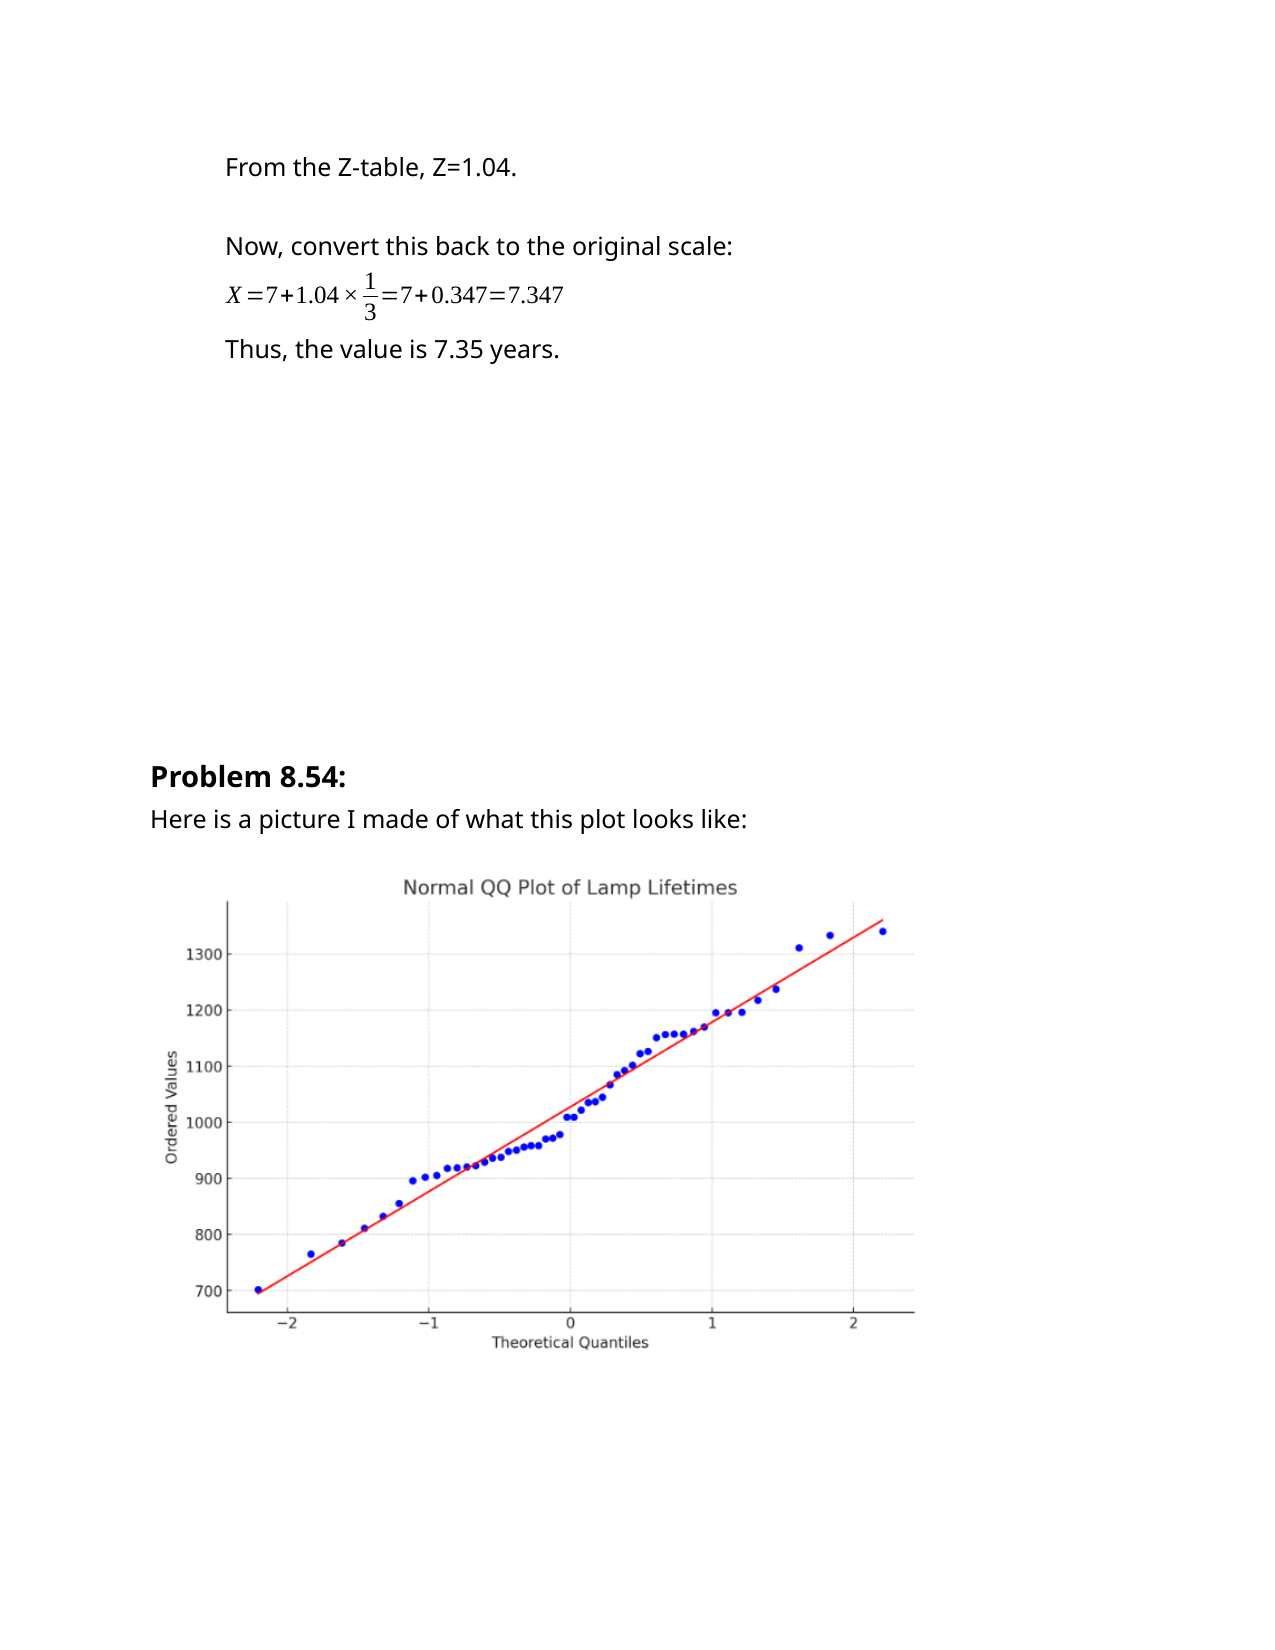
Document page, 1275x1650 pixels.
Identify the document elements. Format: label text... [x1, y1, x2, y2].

picture [150, 857, 921, 1352]
text Problem 8.54: Here is a picture I made of what this plot looks like: [150, 757, 1125, 835]
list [225, 150, 1125, 366]
